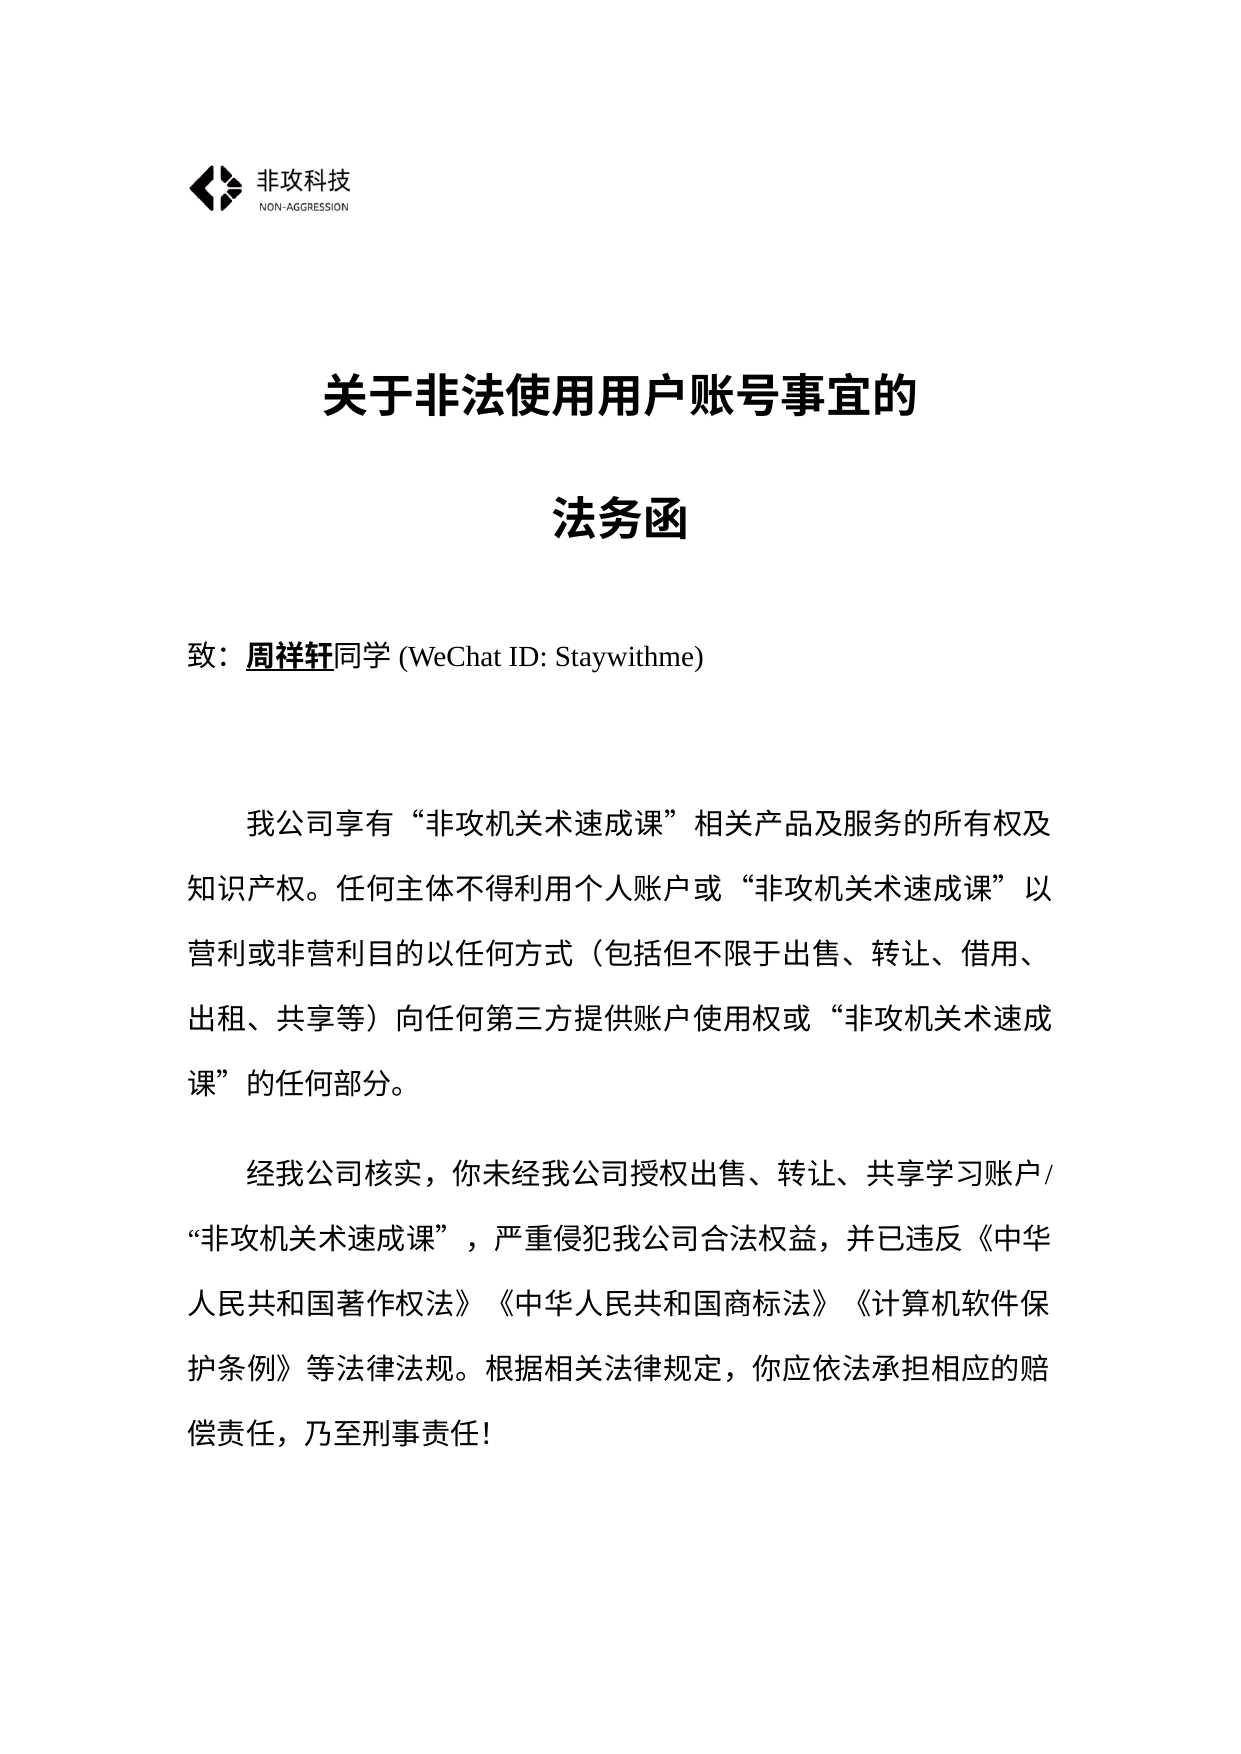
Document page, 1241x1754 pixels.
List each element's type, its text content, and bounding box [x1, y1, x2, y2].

text 关于非法使用用户账号事宜的 [187, 344, 1053, 441]
text 致：周祥轩同学 (WeChat ID: Staywithme) [187, 621, 1053, 686]
text 我公司享有“非攻机关术速成课”相关产品及服务的所有权及知识产权。任何主体不得利用个人账户或“非攻机关术速成课”以营利或非营利目的以任何方式（包括但不限于出售、转让、借用、出租、共享等）向任何第三方提供账户使用权或“非攻机关术速成课”的任何部分。 [187, 789, 1053, 1114]
text 经我公司核实，你未经我公司授权出售、转让、共享学习账户/“非攻机关术速成课”，严重侵犯我公司合法权益，并已违反《中华人民共和国著作权法》《中华人民共和国商标法》《计算机软件保护条例》等法律法规。根据相关法律规定，你应依法承担相应的赔偿责任，乃至刑事责任！ [187, 1139, 1053, 1464]
text 法务函 [187, 466, 1053, 564]
picture [187, 162, 354, 217]
